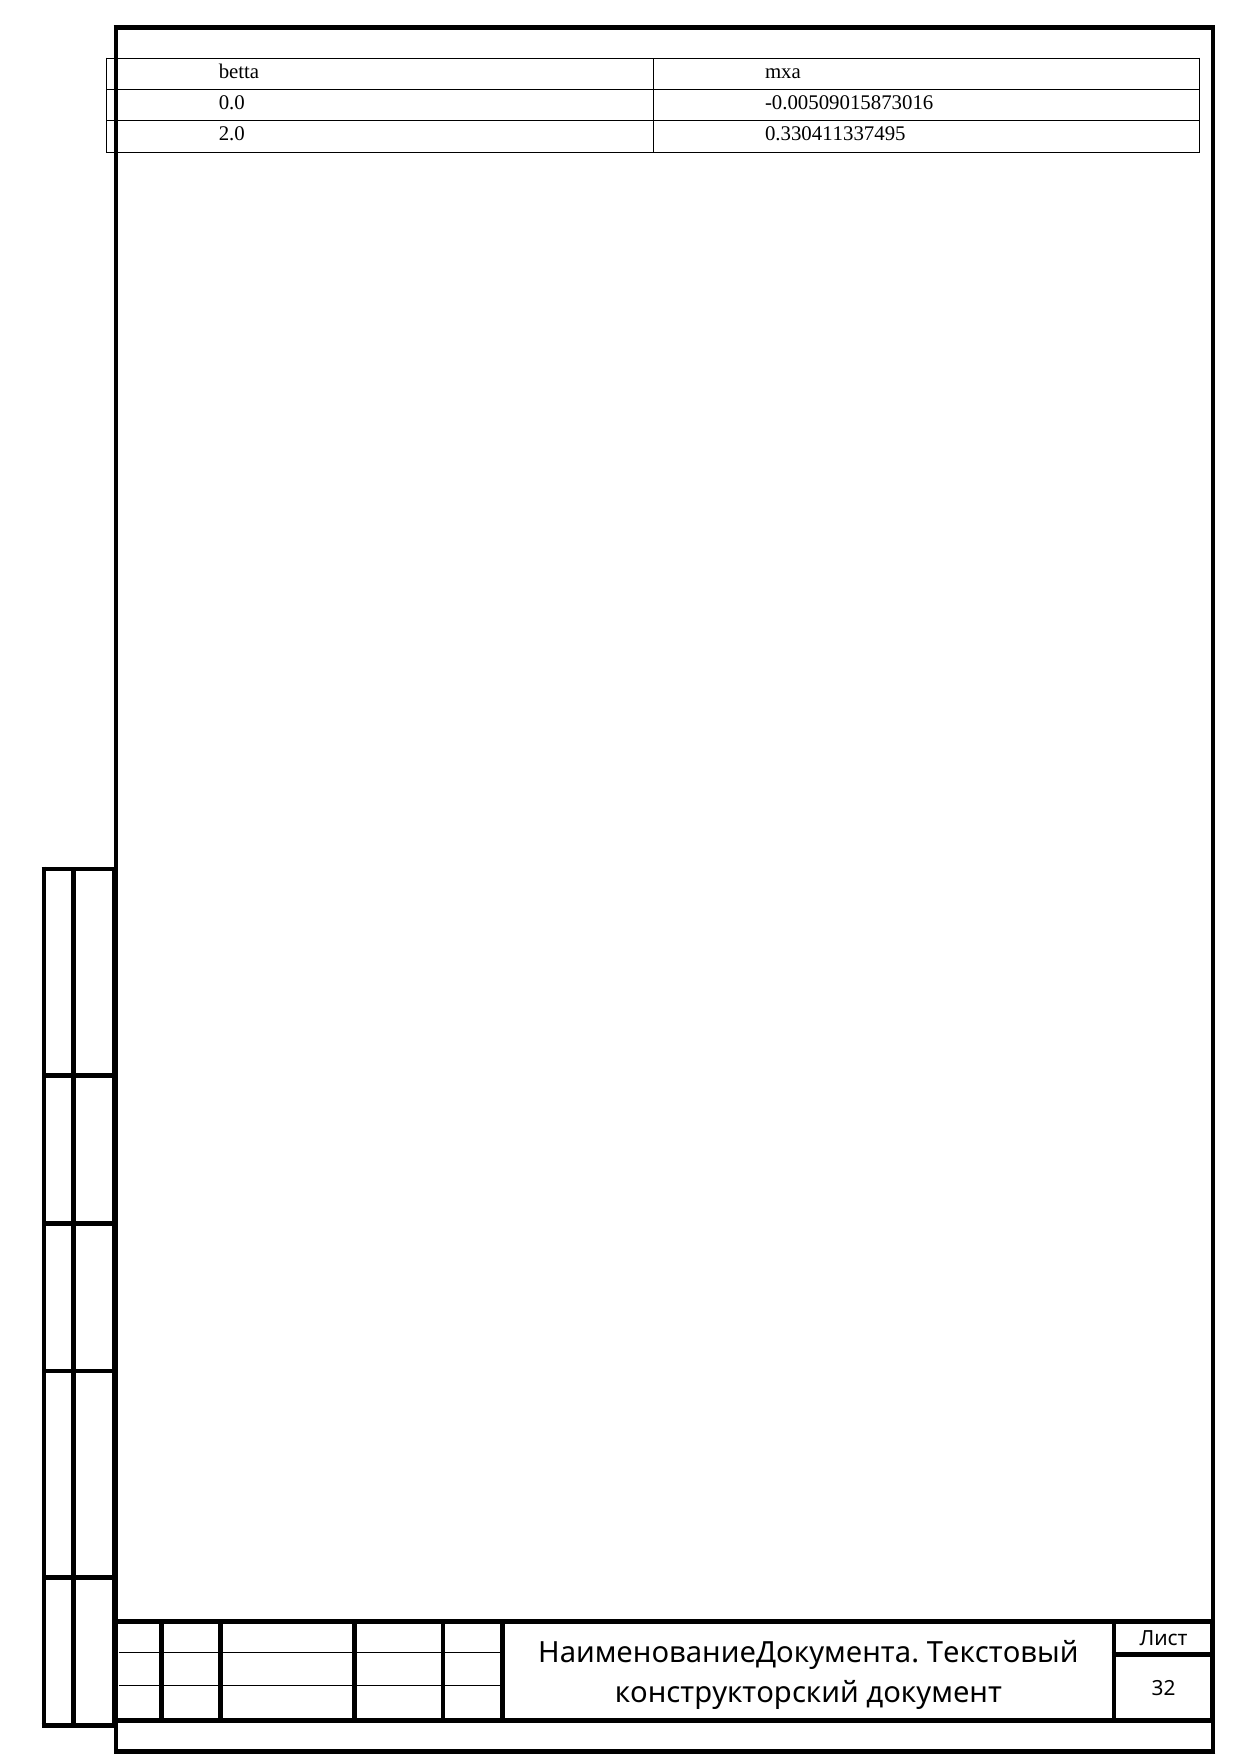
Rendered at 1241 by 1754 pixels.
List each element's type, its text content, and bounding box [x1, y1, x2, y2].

table_header mxa [654, 59, 1199, 89]
table_cell 2.0 [118, 121, 653, 152]
table_header betta [118, 59, 653, 89]
table_cell 0.330411337495 [654, 121, 1199, 152]
table_cell 0.0 [118, 90, 653, 120]
table_cell -0.00509015873016 [654, 90, 1199, 120]
